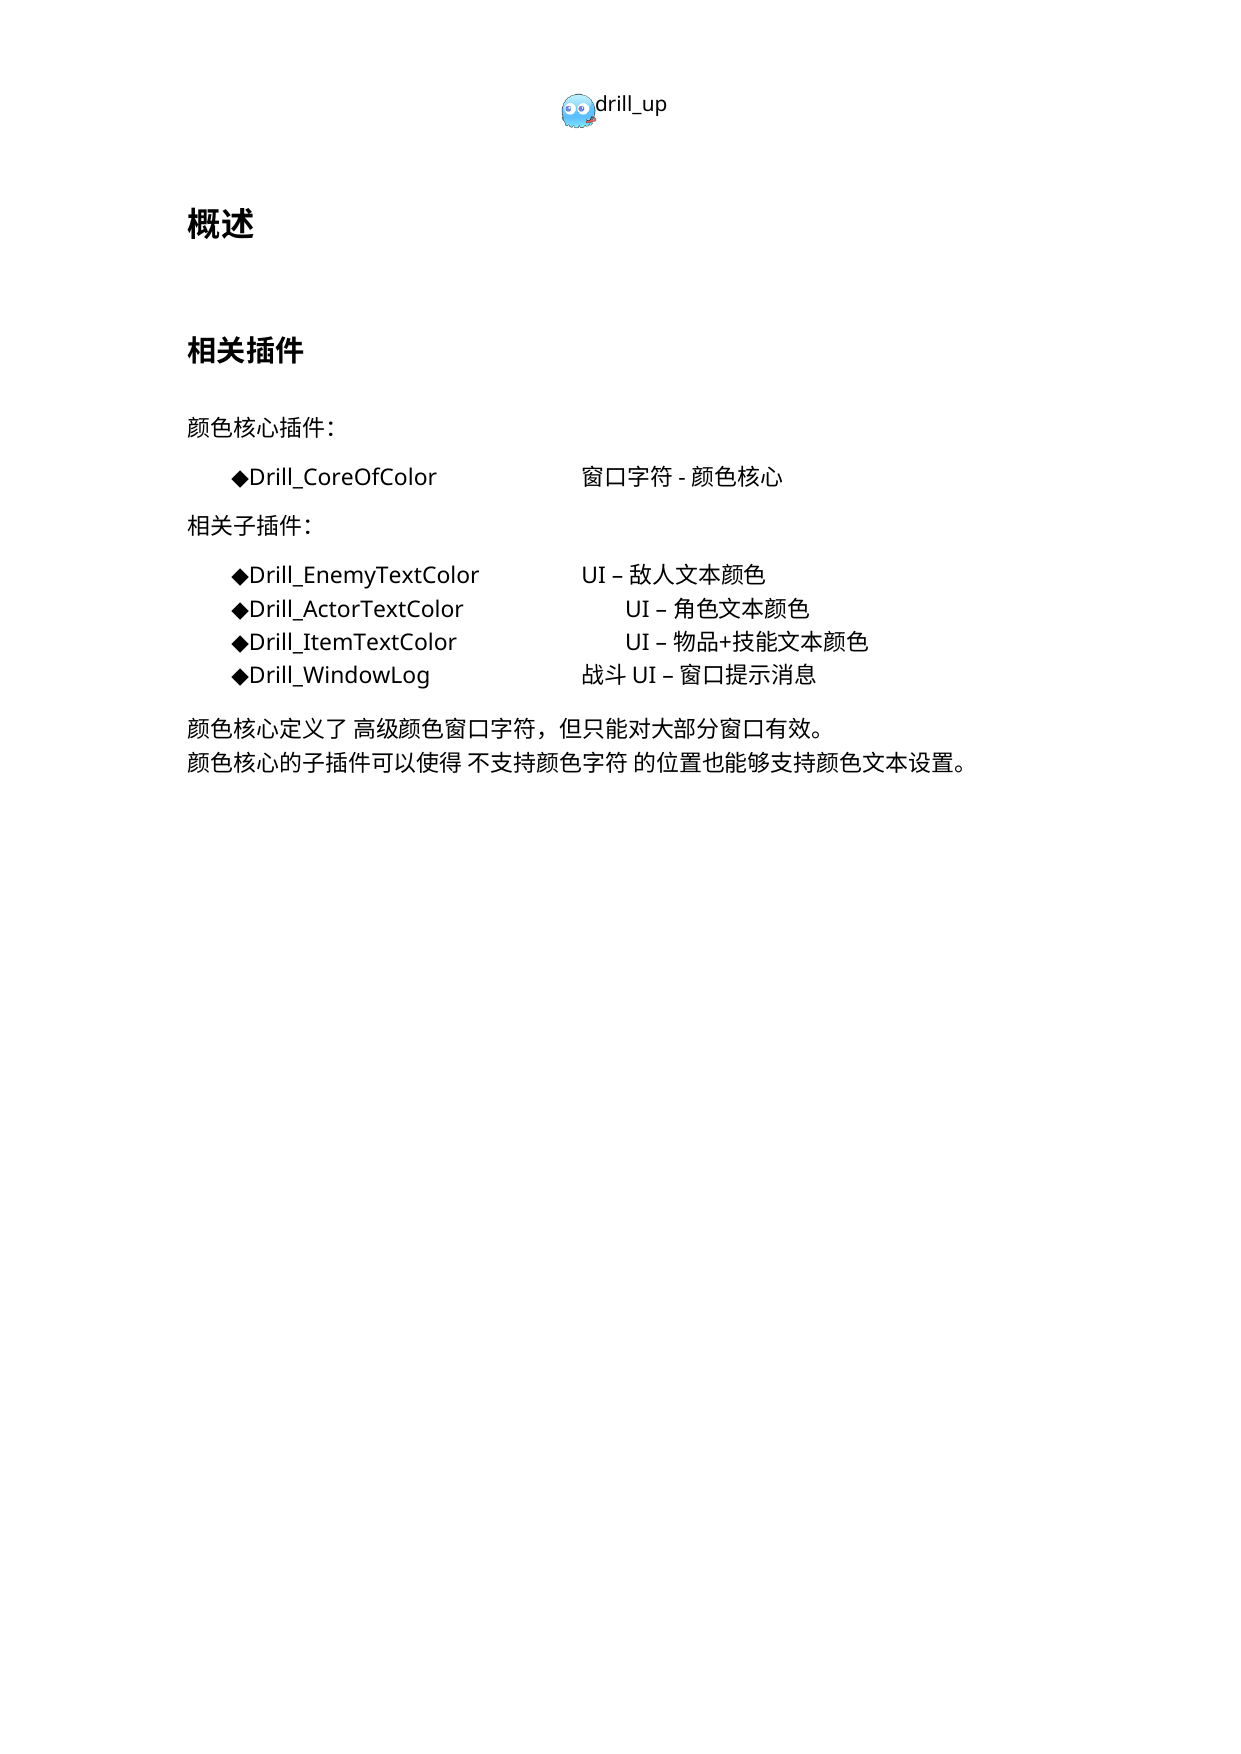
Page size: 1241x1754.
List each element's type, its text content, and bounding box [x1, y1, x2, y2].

picture [556, 88, 597, 130]
text ◆Drill_WindowLog 战斗UI – 窗口提示消息 [187, 657, 1053, 690]
text 相关子插件： [187, 492, 1053, 557]
subtitle 相关插件 [187, 316, 1053, 381]
text ◆Drill_ActorTextColor UI – 角色文本颜色 [187, 590, 1053, 624]
text ◆Drill_CoreOfColor 窗口字符 - 颜色核心 [187, 459, 1053, 492]
text ◆Drill_EnemyTextColor UI – 敌人文本颜色 [187, 557, 1053, 590]
text 颜色核心定义了 高级颜色窗口字符，但只能对大部分窗口有效。 [187, 711, 1053, 744]
text ◆Drill_ItemTextColor UI – 物品+技能文本颜色 [187, 624, 1053, 657]
text 颜色核心的子插件可以使得 不支持颜色字符 的位置也能够支持颜色文本设置。 [187, 744, 1053, 778]
text 颜色核心插件： [187, 394, 1053, 459]
subtitle 概述 [187, 189, 1053, 254]
